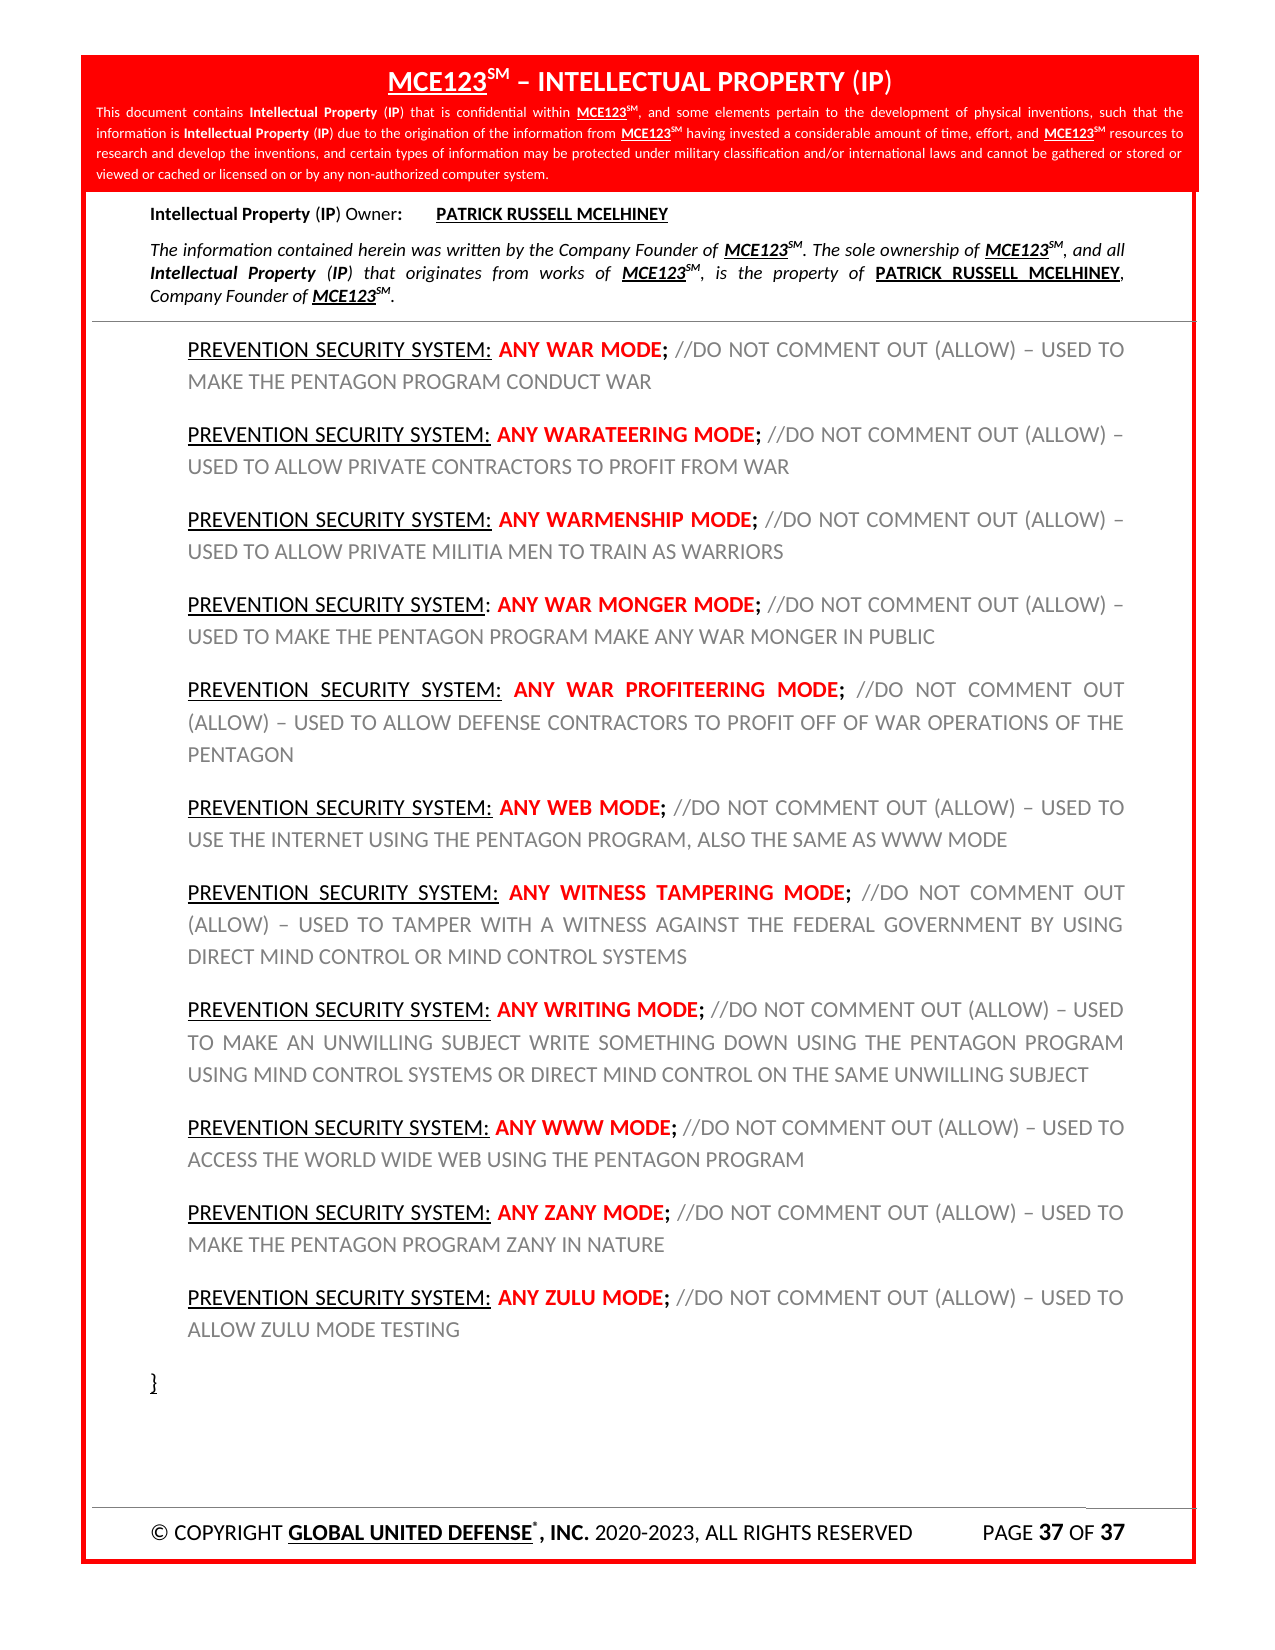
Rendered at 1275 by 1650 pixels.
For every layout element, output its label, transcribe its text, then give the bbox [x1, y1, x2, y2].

text PREVENTION SECURITY SYSTEM: ANY WEB MODE; //DO NOT COMMENT OUT (ALLOW) – USED TO USE THE INTERNET USING THE PENTAGON PROGRAM, ALSO THE SAME AS WWW MODE [187, 793, 1125, 853]
text PREVENTION SECURITY SYSTEM: ANY WARATEERING MODE; //DO NOT COMMENT OUT (ALLOW) – USED TO ALLOW PRIVATE CONTRACTORS TO PROFIT FROM WAR [187, 420, 1125, 480]
text } [150, 1368, 1125, 1397]
text PREVENTION SECURITY SYSTEM: ANY WAR MONGER MODE; //DO NOT COMMENT OUT (ALLOW) – USED TO MAKE THE PENTAGON PROGRAM MAKE ANY WAR MONGER IN PUBLIC [187, 590, 1125, 651]
text PREVENTION SECURITY SYSTEM: ANY WWW MODE; //DO NOT COMMENT OUT (ALLOW) – USED TO ACCESS THE WORLD WIDE WEB USING THE PENTAGON PROGRAM [187, 1113, 1125, 1173]
text PREVENTION SECURITY SYSTEM: ANY WAR PROFITEERING MODE; //DO NOT COMMENT OUT (ALLOW) – USED TO ALLOW DEFENSE CONTRACTORS TO PROFIT OFF OF WAR OPERATIONS OF THE PENTAGON [187, 676, 1125, 768]
text PREVENTION SECURITY SYSTEM: ANY ZULU MODE; //DO NOT COMMENT OUT (ALLOW) – USED TO ALLOW ZULU MODE TESTING [187, 1283, 1125, 1343]
text PREVENTION SECURITY SYSTEM: ANY WARMENSHIP MODE; //DO NOT COMMENT OUT (ALLOW) – USED TO ALLOW PRIVATE MILITIA MEN TO TRAIN AS WARRIORS [187, 505, 1125, 565]
text PREVENTION SECURITY SYSTEM: ANY ZANY MODE; //DO NOT COMMENT OUT (ALLOW) – USED TO MAKE THE PENTAGON PROGRAM ZANY IN NATURE [187, 1198, 1125, 1258]
text PREVENTION SECURITY SYSTEM: ANY WAR MODE; //DO NOT COMMENT OUT (ALLOW) – USED TO MAKE THE PENTAGON PROGRAM CONDUCT WAR [187, 335, 1125, 395]
text PREVENTION SECURITY SYSTEM: ANY WRITING MODE; //DO NOT COMMENT OUT (ALLOW) – USED TO MAKE AN UNWILLING SUBJECT WRITE SOMETHING DOWN USING THE PENTAGON PROGRAM USING MIND CONTROL SYSTEMS OR DIRECT MIND CONTROL ON THE SAME UNWILLING SUBJECT [187, 996, 1125, 1088]
text PREVENTION SECURITY SYSTEM: ANY WITNESS TAMPERING MODE; //DO NOT COMMENT OUT (ALLOW) – USED TO TAMPER WITH A WITNESS AGAINST THE FEDERAL GOVERNMENT BY USING DIRECT MIND CONTROL OR MIND CONTROL SYSTEMS [187, 878, 1125, 971]
